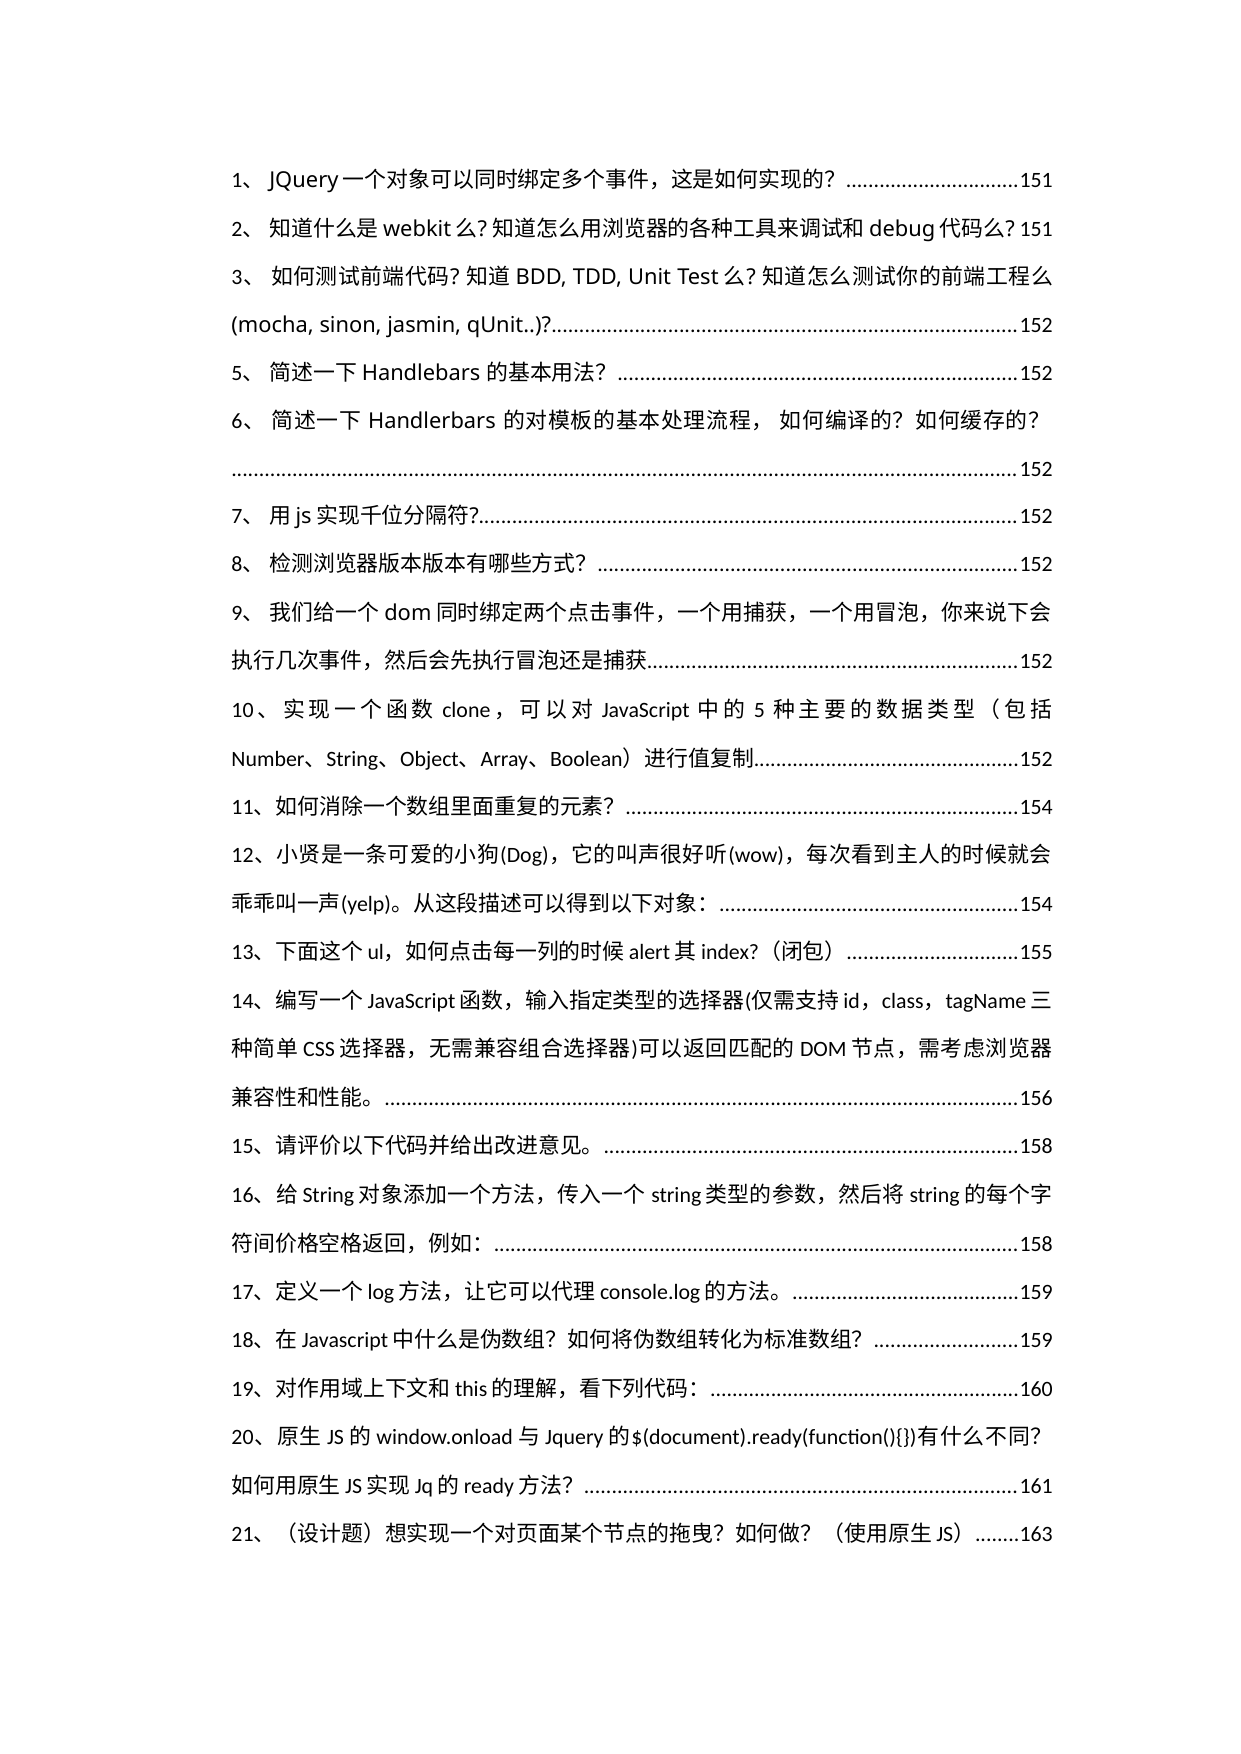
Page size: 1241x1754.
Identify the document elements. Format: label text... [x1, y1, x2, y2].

text 21、（设计题）想实现一个对页面某个节点的拖曳？如何做？（使用原生JS） 163 [231, 1516, 1053, 1548]
text 7、 用js实现千位分隔符? 152 [231, 498, 1053, 530]
text 12、小贤是一条可爱的小狗(Dog)，它的叫声很好听(wow)，每次看到主人的时候就会乖乖叫一声(yelp)。从这段描述可以得到以下对象： 154 [231, 837, 1053, 918]
text 2、 知道什么是webkit么? 知道怎么用浏览器的各种工具来调试和debug代码么? 151 [231, 210, 1053, 243]
text 1、 JQuery一个对象可以同时绑定多个事件，这是如何实现的？ 151 [231, 162, 1053, 194]
text 8、 检测浏览器版本版本有哪些方式？ 152 [231, 546, 1053, 578]
text 10、实现一个函数clone，可以对JavaScript中的5种主要的数据类型（包括Number、String、Object、Array、Boolean）进行值复制 152 [231, 691, 1053, 773]
text 16、给String对象添加一个方法，传入一个string类型的参数，然后将string的每个字符间价格空格返回，例如： 158 [231, 1176, 1053, 1258]
text 3、 如何测试前端代码? 知道BDD, TDD, Unit Test么? 知道怎么测试你的前端工程么(mocha, sinon, jasmin, qUnit..)? 152 [231, 259, 1053, 340]
text 18、在Javascript中什么是伪数组？如何将伪数组转化为标准数组？ 159 [231, 1322, 1053, 1354]
text 19、对作用域上下文和this的理解，看下列代码： 160 [231, 1370, 1053, 1403]
text 14、编写一个JavaScript函数，输入指定类型的选择器(仅需支持id，class，tagName三种简单CSS选择器，无需兼容组合选择器)可以返回匹配的DOM节点，需考虑浏览器兼容性和性能。 156 [231, 982, 1053, 1112]
text 13、下面这个ul，如何点击每一列的时候alert其index?（闭包） 155 [231, 934, 1053, 966]
text 11、如何消除一个数组里面重复的元素？ 154 [231, 788, 1053, 821]
text 15、请评价以下代码并给出改进意见。 158 [231, 1128, 1053, 1161]
text 5、 简述一下 Handlebars 的基本用法？ 152 [231, 355, 1053, 387]
text 6、 简述一下 Handlerbars 的对模板的基本处理流程， 如何编译的？如何缓存的？ 152 [231, 403, 1053, 484]
text 17、定义一个log方法，让它可以代理console.log的方法。 159 [231, 1273, 1053, 1306]
text 9、 我们给一个dom同时绑定两个点击事件，一个用捕获，一个用冒泡，你来说下会执行几次事件，然后会先执行冒泡还是捕获 152 [231, 594, 1053, 676]
text 20、原生JS的window.onload与Jquery的$(document).ready(function(){})有什么不同？如何用原生JS实现Jq的ready方法？ 161 [231, 1418, 1053, 1500]
